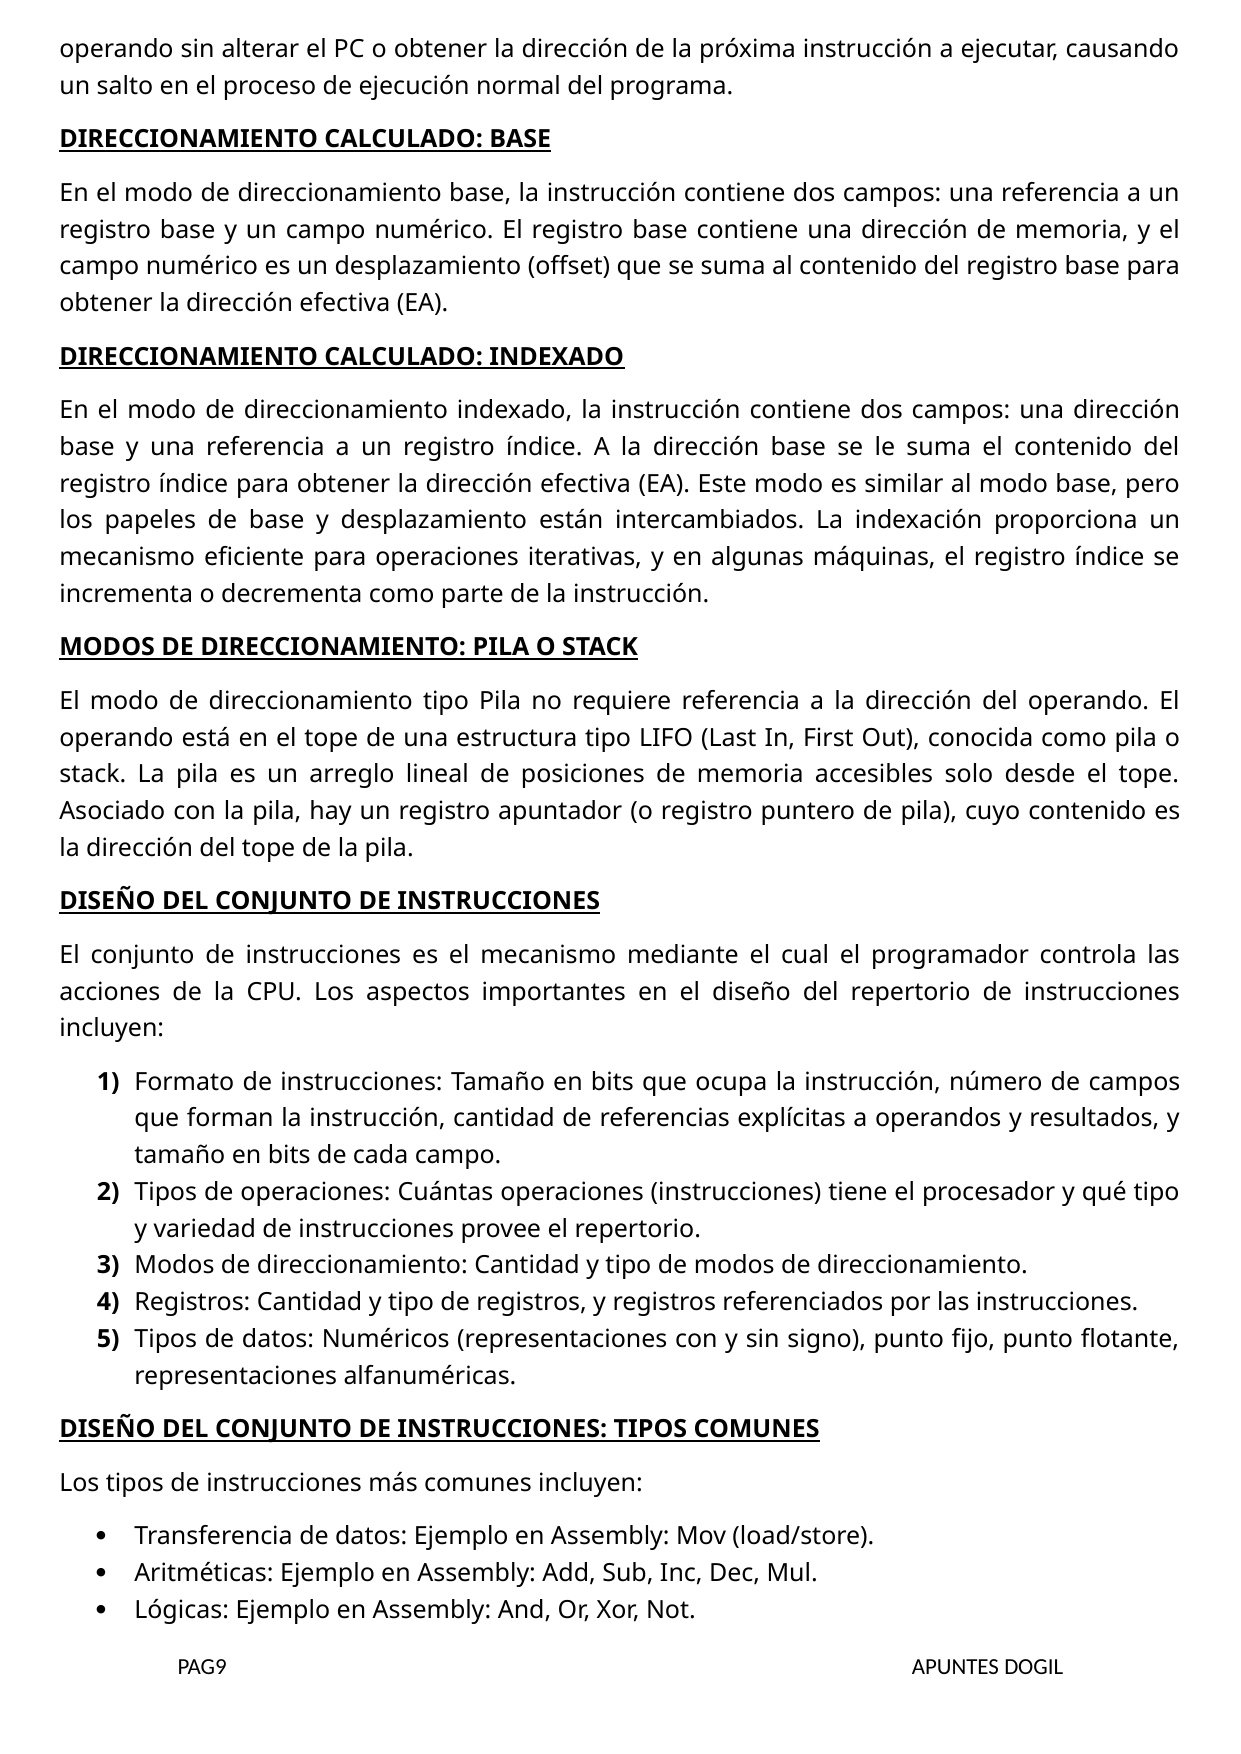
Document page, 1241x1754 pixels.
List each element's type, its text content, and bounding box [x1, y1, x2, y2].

text Los tipos de instrucciones más comunes incluyen: [59, 1464, 1181, 1498]
list Formato de instrucciones: Tamaño en bits que ocupa la instrucción, número de campos que forman la instrucción, cantidad de referencias explícitas a operandos y resultados, y tamaño en bits de cada campo. [97, 1063, 1181, 1171]
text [59, 31, 1181, 102]
list Tipos de datos: Numéricos (representaciones con y sin signo), punto fijo, punto flotante, representaciones alfanuméricas. [97, 1321, 1181, 1392]
list Tipos de operaciones: Cuántas operaciones (instrucciones) tiene el procesador y qué tipo y variedad de instrucciones provee el repertorio. [97, 1174, 1181, 1244]
text En el modo de direccionamiento indexado, la instrucción contiene dos campos: una dirección base y una referencia a un registro índice. A la dirección base se le suma el contenido del registro índice para obtener la dirección efectiva (EA). Este modo es similar al modo base, pero los papeles de base y desplazamiento están intercambiados. La indexación proporciona un mecanismo eficiente para operaciones iterativas, y en algunas máquinas, el registro índice se incrementa o decrementa como parte de la instrucción. [59, 392, 1181, 609]
text DIRECCIONAMIENTO CALCULADO: BASE [59, 121, 1181, 155]
list Modos de direccionamiento: Cantidad y tipo de modos de direccionamiento. [97, 1247, 1181, 1281]
text DISEÑO DEL CONJUNTO DE INSTRUCCIONES: TIPOS COMUNES [59, 1411, 1181, 1445]
text El modo de direccionamiento tipo Pila no requiere referencia a la dirección del operando. El operando está en el tope de una estructura tipo LIFO (Last In, First Out), conocida como pila o stack. La pila es un arreglo lineal de posiciones de memoria accesibles solo desde el tope. Asociado con la pila, hay un registro apuntador (o registro puntero de pila), cuyo contenido es la dirección del tope de la pila. [59, 682, 1181, 863]
list Lógicas: Ejemplo en Assembly: And, Or, Xor, Not. [97, 1591, 1181, 1625]
text El conjunto de instrucciones es el mecanismo mediante el cual el programador controla las acciones de la CPU. Los aspectos importantes en el diseño del repertorio de instrucciones incluyen: [59, 936, 1181, 1044]
text En el modo de direccionamiento base, la instrucción contiene dos campos: una referencia a un registro base y un campo numérico. El registro base contiene una dirección de memoria, y el campo numérico es un desplazamiento (offset) que se suma al contenido del registro base para obtener la dirección efectiva (EA). [59, 174, 1181, 319]
list Transferencia de datos: Ejemplo en Assembly: Mov (load/store). [97, 1518, 1181, 1552]
list Registros: Cantidad y tipo de registros, y registros referenciados por las instrucciones. [97, 1284, 1181, 1318]
text MODOS DE DIRECCIONAMIENTO: PILA O STACK [59, 629, 1181, 663]
text DISEÑO DEL CONJUNTO DE INSTRUCCIONES [59, 883, 1181, 917]
list Aritméticas: Ejemplo en Assembly: Add, Sub, Inc, Dec, Mul. [97, 1554, 1181, 1589]
text DIRECCIONAMIENTO CALCULADO: INDEXADO [59, 338, 1181, 372]
